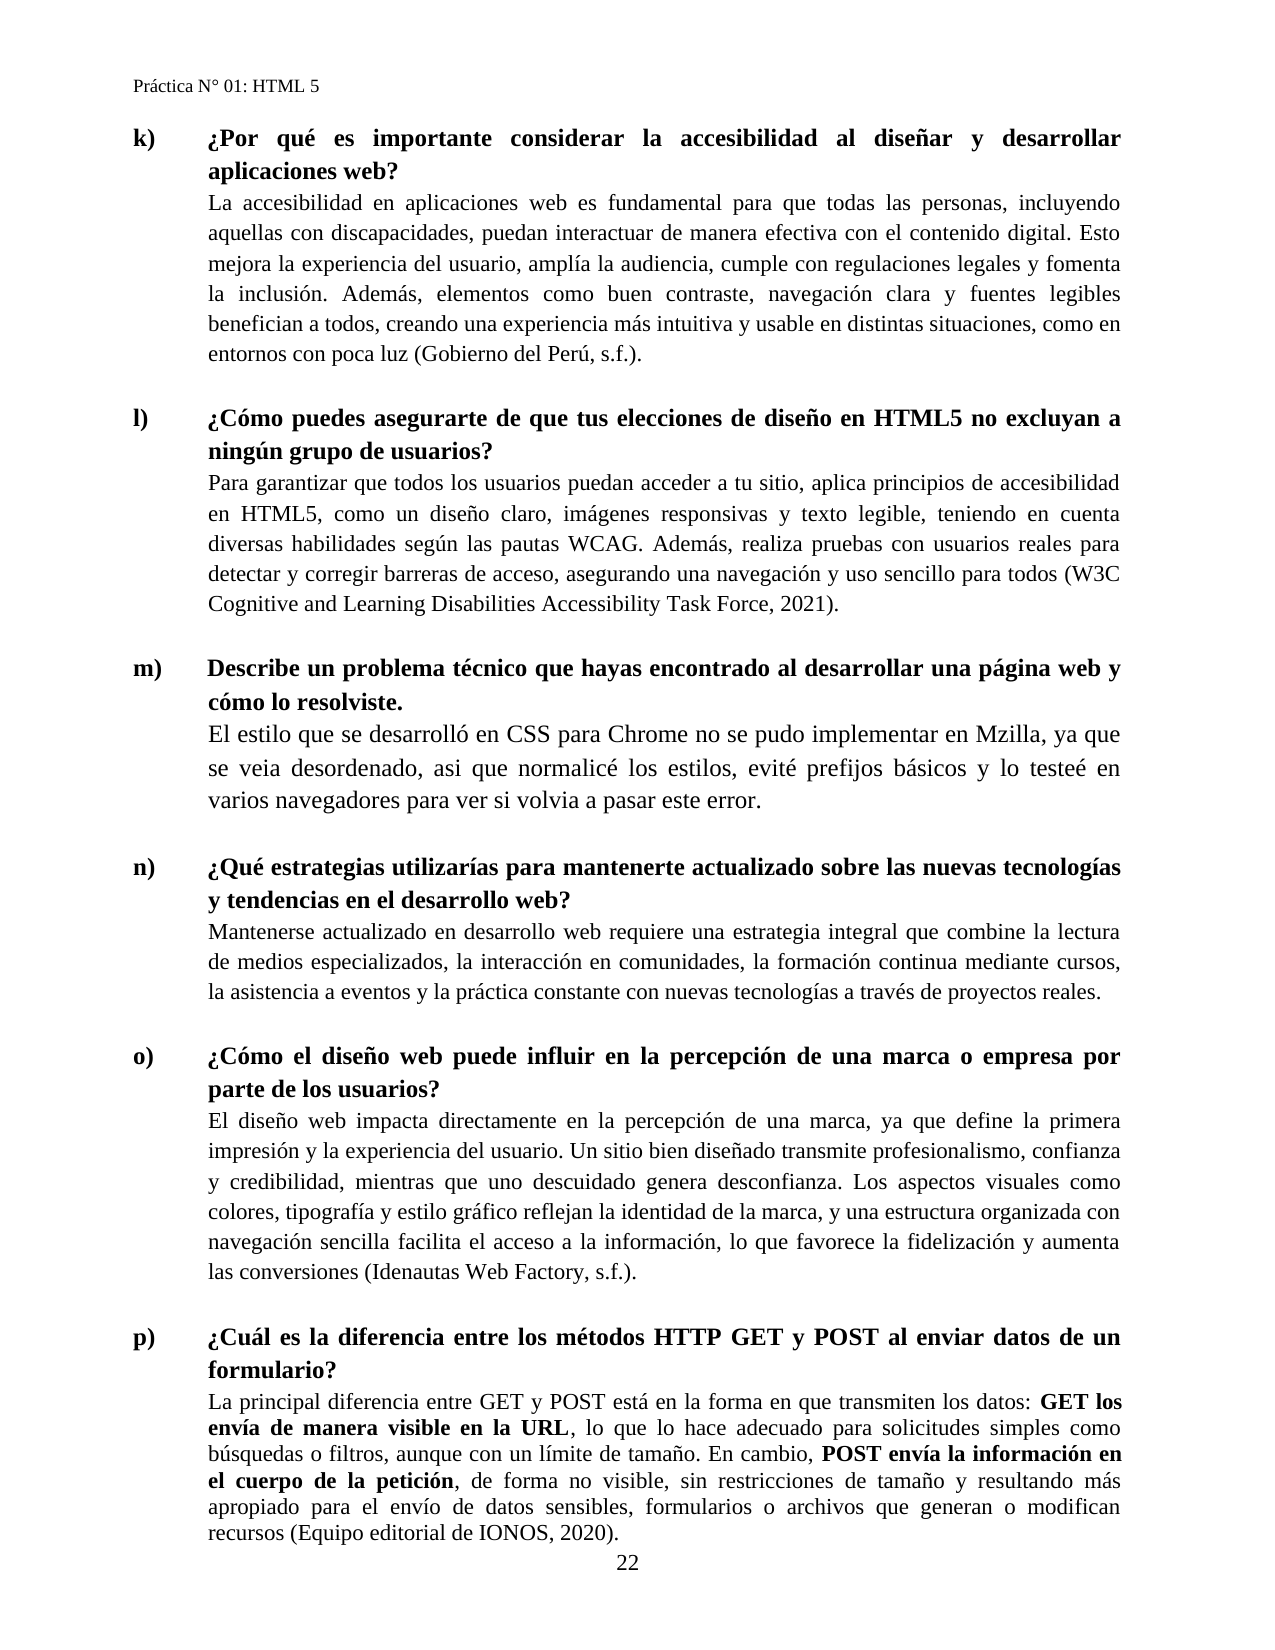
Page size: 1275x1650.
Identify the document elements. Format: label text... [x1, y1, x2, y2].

list Describe un problema técnico que hayas encontrado al desarrollar una página web y cómo lo resolviste. [133, 753, 1122, 814]
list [208, 1487, 1122, 1539]
list ¿Por qué es importante considerar la accesibilidad al diseñar y desarrollar aplicaciones web? [133, 222, 1122, 284]
list ¿Cómo el diseño web puede influir en la percepción de una marca o empresa por parte de los usuarios? [133, 1140, 1122, 1202]
list Para garantizar que todos los usuarios puedan acceder a tu sitio, aplica principios de accesibilidad en HTML5, como un diseño claro, imágenes responsivas y texto legible, teniendo en cuenta diversas habilidades según las pautas WCAG. Además, realiza pruebas con usuarios reales para detectar y corregir barreras de acceso, asegurando una navegación y uso sencillo para todos (W3C Cognitive and Learning Disabilities Accessibility Task Force, 2021). [208, 568, 1122, 716]
list El estilo que se desarrolló en CSS para Chrome no se pudo implementar en Mzilla, ya que se veia desordenado, asi que normalicé los estilos, evité prefijos básicos y lo testeé en varios navegadores para ver si volvia a pasar este error. [208, 819, 1122, 913]
list ¿Cómo puedes asegurarte de que tus elecciones de diseño en HTML5 no excluyan a ningún grupo de usuarios? [133, 502, 1122, 564]
list La accesibilidad en aplicaciones web es fundamental para que todas las personas, incluyendo aquellas con discapacidades, puedan interactuar de manera efectiva con el contenido digital. Esto mejora la experiencia del usuario, amplía la audiencia, cumple con regulaciones legales y fomenta la inclusión. Además, elementos como buen contraste, navegación clara y fuentes legibles benefician a todos, creando una experiencia más intuitiva y usable en distintas situaciones, como en entornos con poca luz (Gobierno del Perú, s.f.). [208, 288, 1122, 466]
list El diseño web impacta directamente en la percepción de una marca, ya que define la primera impresión y la experiencia del usuario. Un sitio bien diseñado transmite profesionalismo, confianza y credibilidad, mientras que uno descuidado genera desconfianza. Los aspectos visuales como colores, tipografía y estilo gráfico reflejan la identidad de la marca, y una estructura organizada con navegación sencilla facilita el acceso a la información, lo que favorece la fidelización y aumenta las conversiones (Idenautas Web Factory, s.f.). [208, 1206, 1122, 1384]
list Mantenerse actualizado en desarrollo web requiere una estrategia integral que combine la lectura de medios especializados, la interacción en comunidades, la formación continua mediante cursos, la asistencia a eventos y la práctica constante con nuevas tecnologías a través de proyectos reales. [208, 1017, 1122, 1103]
list ¿Cuál es la diferencia entre los métodos HTTP GET y POST al enviar datos de un formulario? [133, 1421, 1122, 1482]
list ¿Qué estrategias utilizarías para mantenerte actualizado sobre las nuevas tecnologías y tendencias en el desarrollo web? [133, 951, 1122, 1012]
list Utiliza Git para crear un repositorio, realizar cambios en un archivo HTML, confirmar los cambios y subirlos a GitHub Pages. [133, 123, 1122, 185]
